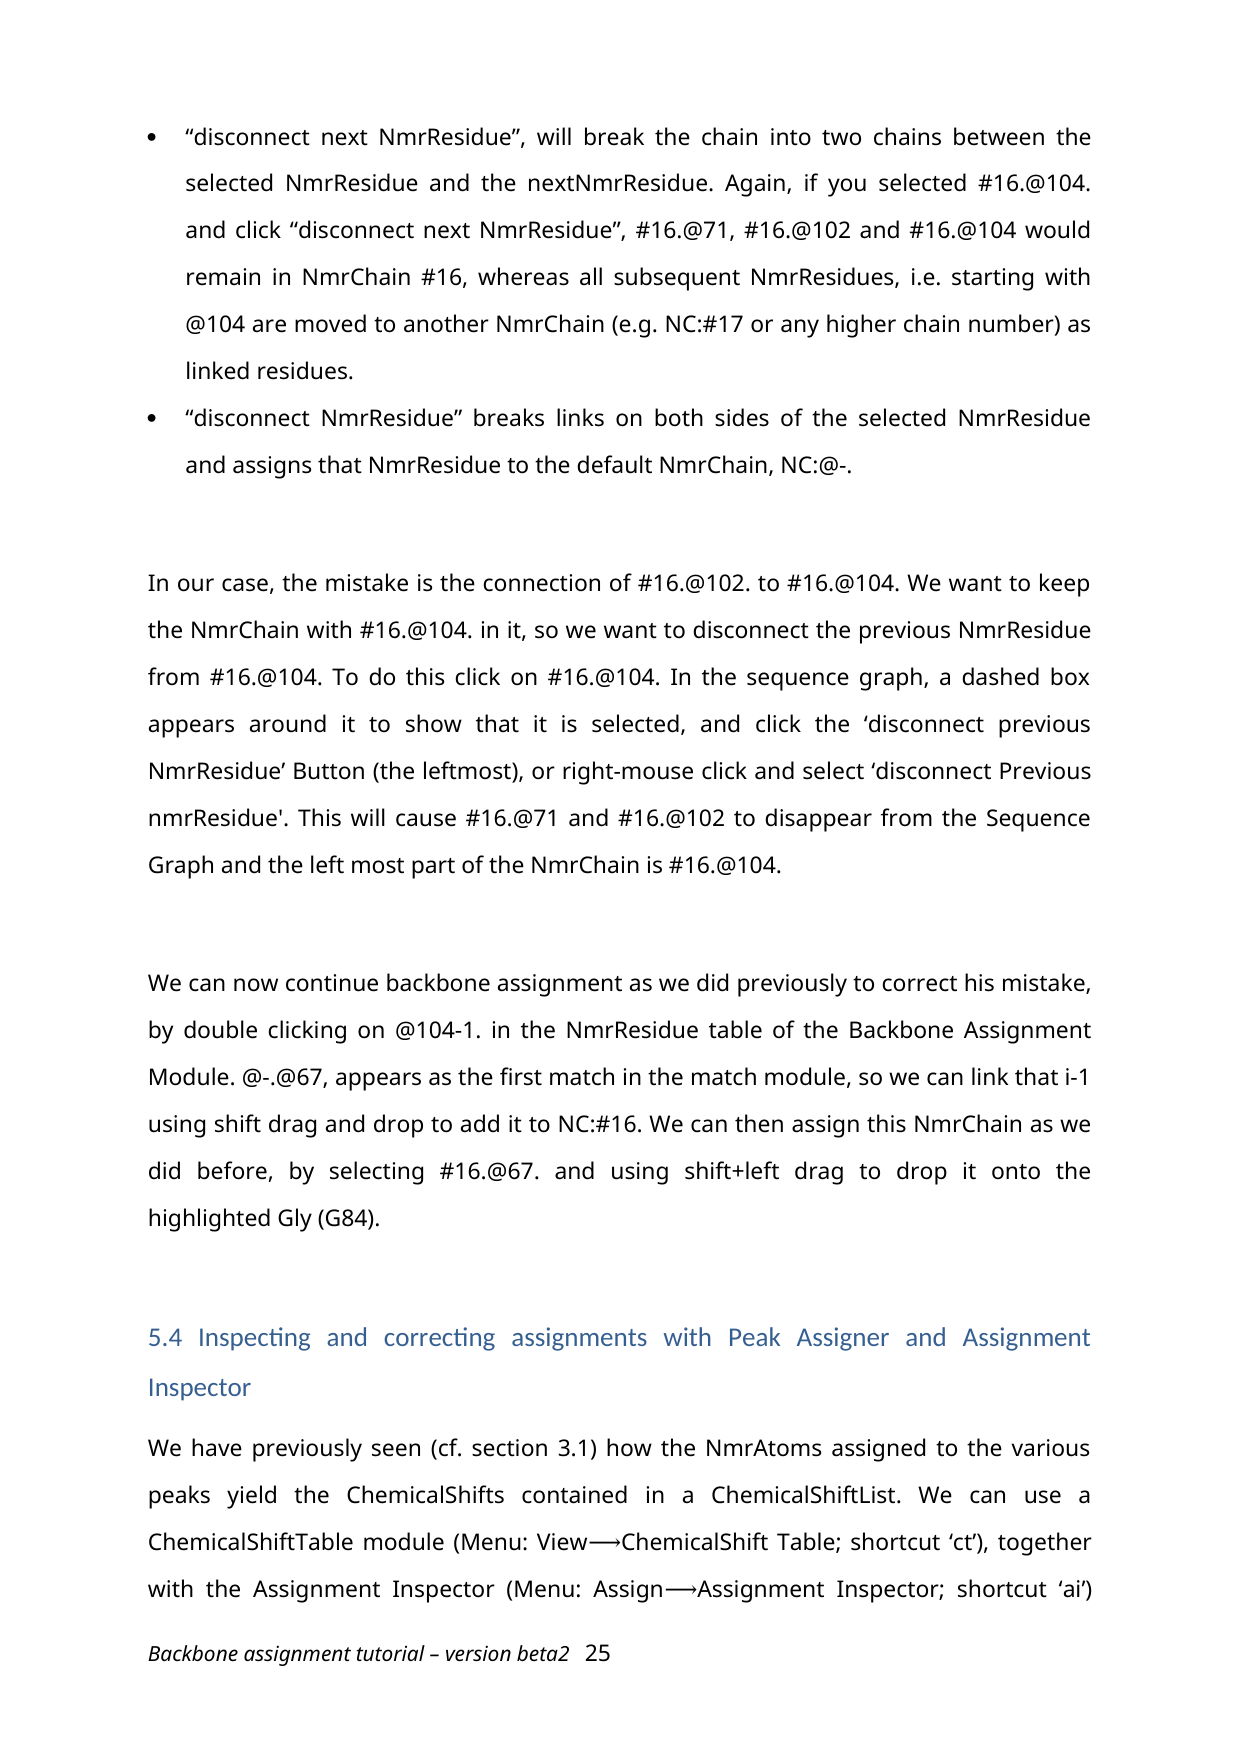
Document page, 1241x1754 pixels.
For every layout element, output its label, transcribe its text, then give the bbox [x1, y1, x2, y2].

list “disconnect NmrResidue” breaks links on both sides of the selected NmrResidue and assigns that NmrResidue to the default NmrChain, NC:@-. [148, 402, 1092, 480]
subtitle 5.4 Inspecting and correcting assignments with Peak Assigner and Assignment Inspector [148, 1321, 1092, 1403]
text We can now continue backbone assignment as we did previously to correct his mistake, by double clicking on @104-1. in the NmrResidue table of the Backbone Assignment Module. @-.@67, appears as the first match in the match module, so we can link that i-1 using shift drag and drop to add it to NC:#16. We can then assign this NmrChain as we did before, by selecting #16.@67. and using shift+left drag to drop it onto the highlighted Gly (G84). [148, 967, 1092, 1233]
text In our case, the mistake is the connection of #16.@102. to #16.@104. We want to keep the NmrChain with #16.@104. in it, so we want to disconnect the previous NmrResidue from #16.@104. To do this click on #16.@104. In the sequence graph, a dashed box appears around it to show that it is selected, and click the ‘disconnect previous NmrResidue’ Button (the leftmost), or right-mouse click and select ‘disconnect Previous nmrResidue'. This will cause #16.@71 and #16.@102 to disappear from the Sequence Graph and the left most part of the NmrChain is #16.@104. [148, 567, 1092, 880]
